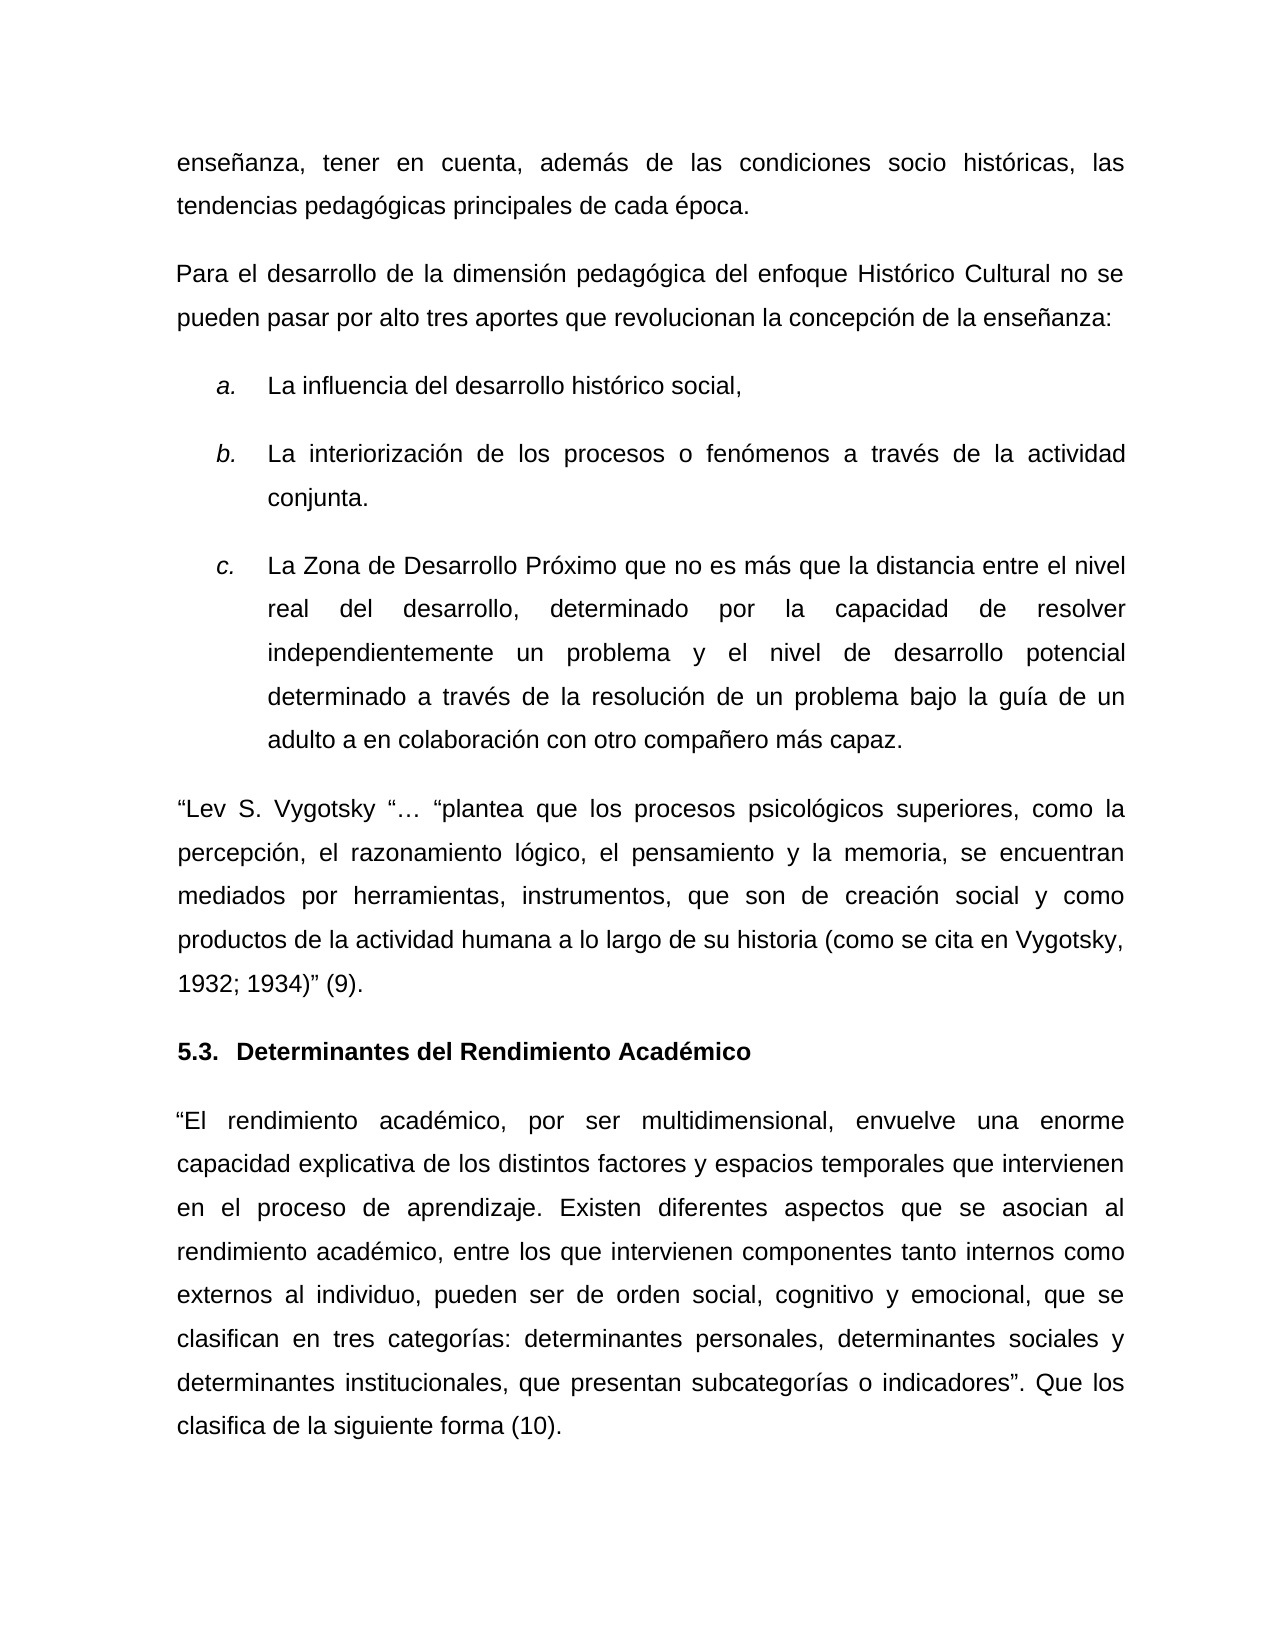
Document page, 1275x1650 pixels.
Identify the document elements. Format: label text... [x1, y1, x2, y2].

text “El rendimiento académico, por ser multidimensional, envuelve una enorme capacidad explicativa de los distintos factores y espacios temporales que intervienen en el proceso de aprendizaje. Existen diferentes aspectos que se asocian al rendimiento académico, entre los que intervienen componentes tanto internos como externos al individuo, pueden ser de orden social, cognitivo y emocional, que se clasifican en tres categorías: determinantes personales, determinantes sociales y determinantes institucionales, que presentan subcategorías o indicadores”. Que los clasifica de la siguiente forma (10). [176, 1106, 1126, 1440]
text Para el desarrollo de la dimensión pedagógica del enfoque Histórico Cultural no se pueden pasar por alto tres aportes que revolucionan la concepción de la enseñanza: [176, 259, 1126, 332]
list La influencia del desarrollo histórico social, [216, 371, 1127, 400]
text “Lev S. Vygotsky “… “plantea que los procesos psicológicos superiores, como la percepción, el razonamiento lógico, el pensamiento y la memoria, se encuentran mediados por herramientas, instrumentos, que son de creación social y como productos de la actividad humana a lo largo de su historia (como se cita en Vygotsky, 1932; 1934)” (9). [177, 794, 1126, 997]
subtitle Determinantes del Rendimiento Académico [177, 1037, 1126, 1066]
list La Zona de Desarrollo Próximo que no es más que la distancia entre el nivel real del desarrollo, determinado por la capacidad de resolver independientemente un problema y el nivel de desarrollo potencial determinado a través de la resolución de un problema bajo la guía de un adulto a en colaboración con otro compañero más capaz. [216, 551, 1127, 754]
list La interiorización de los procesos o fenómenos a través de la actividad conjunta. [216, 439, 1127, 512]
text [176, 148, 1126, 220]
